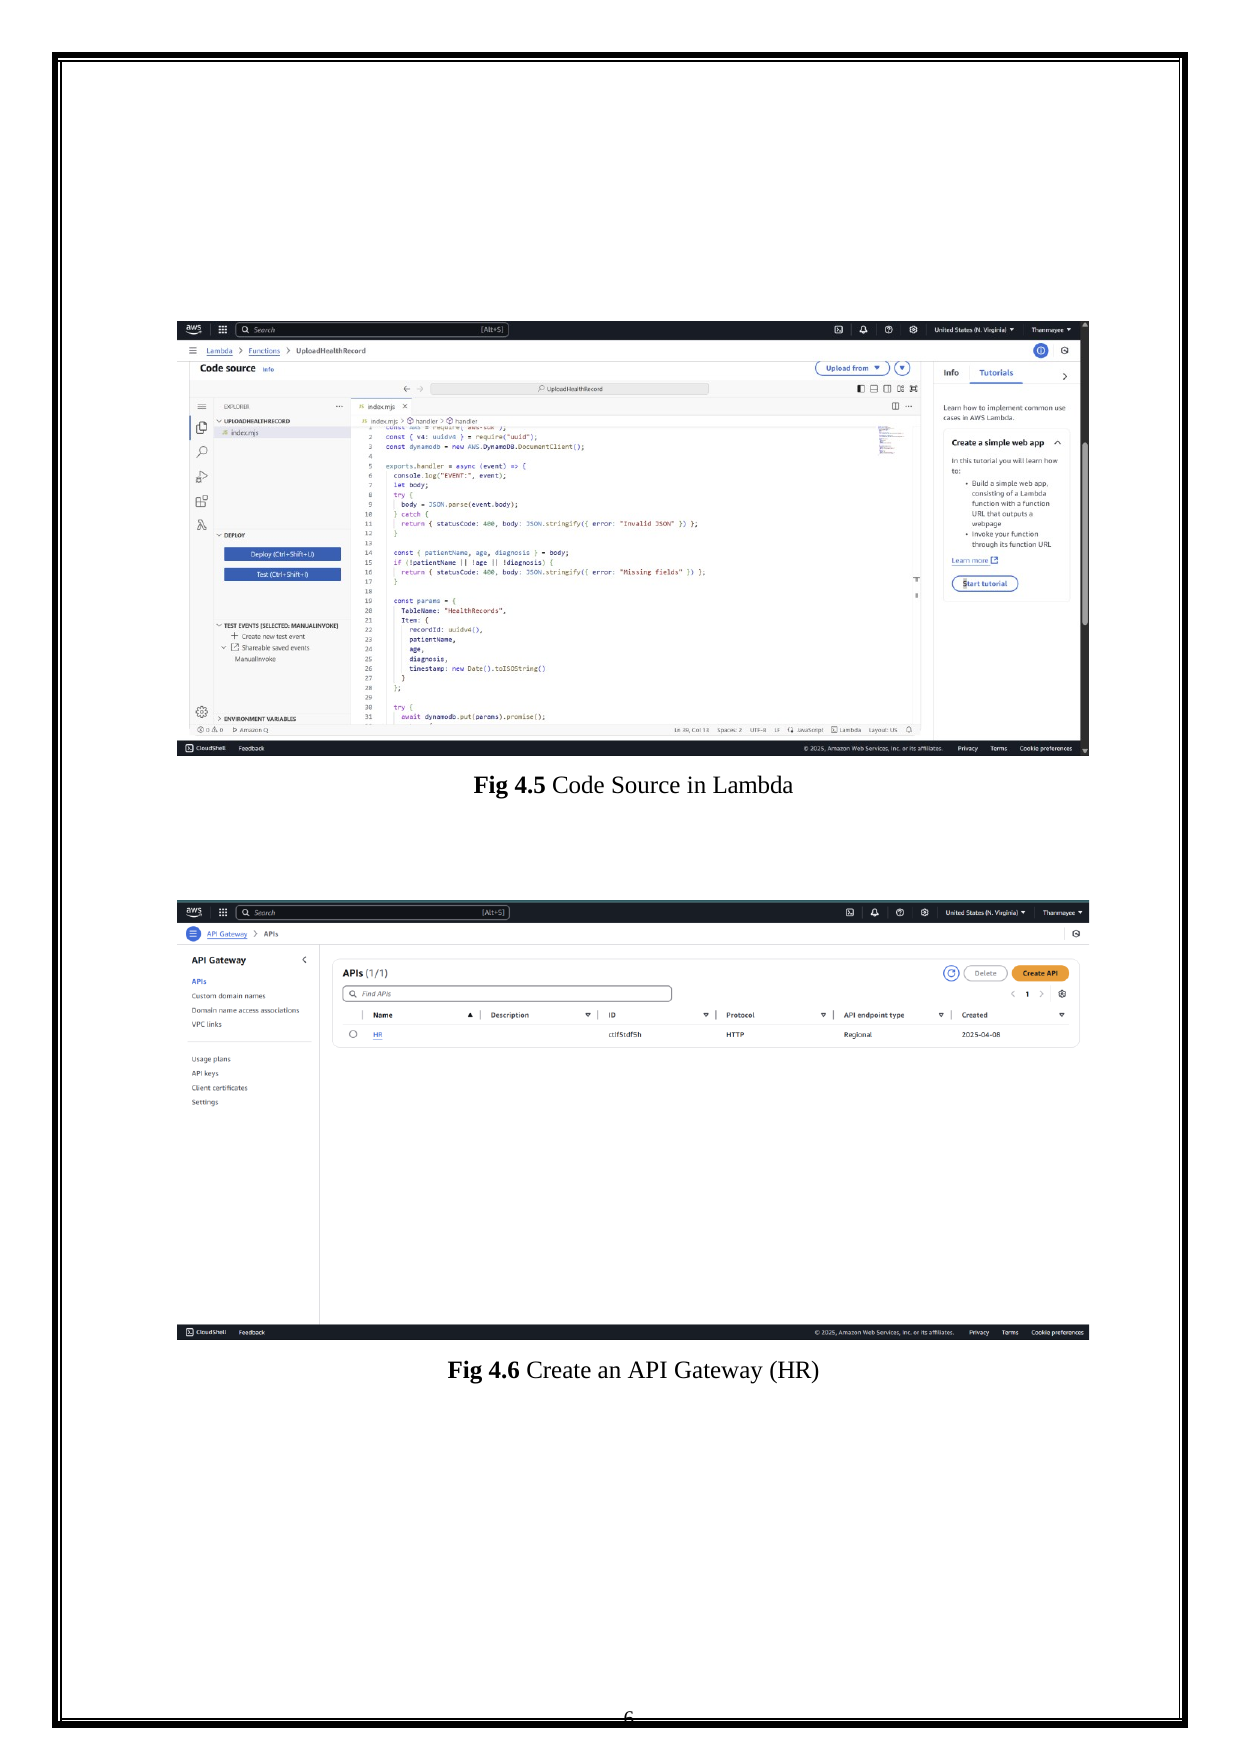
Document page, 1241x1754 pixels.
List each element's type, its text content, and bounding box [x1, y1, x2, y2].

picture [177, 900, 1090, 1340]
text Fig 4.5 Code Source in Lambda [175, 770, 1092, 799]
picture [177, 321, 1089, 756]
